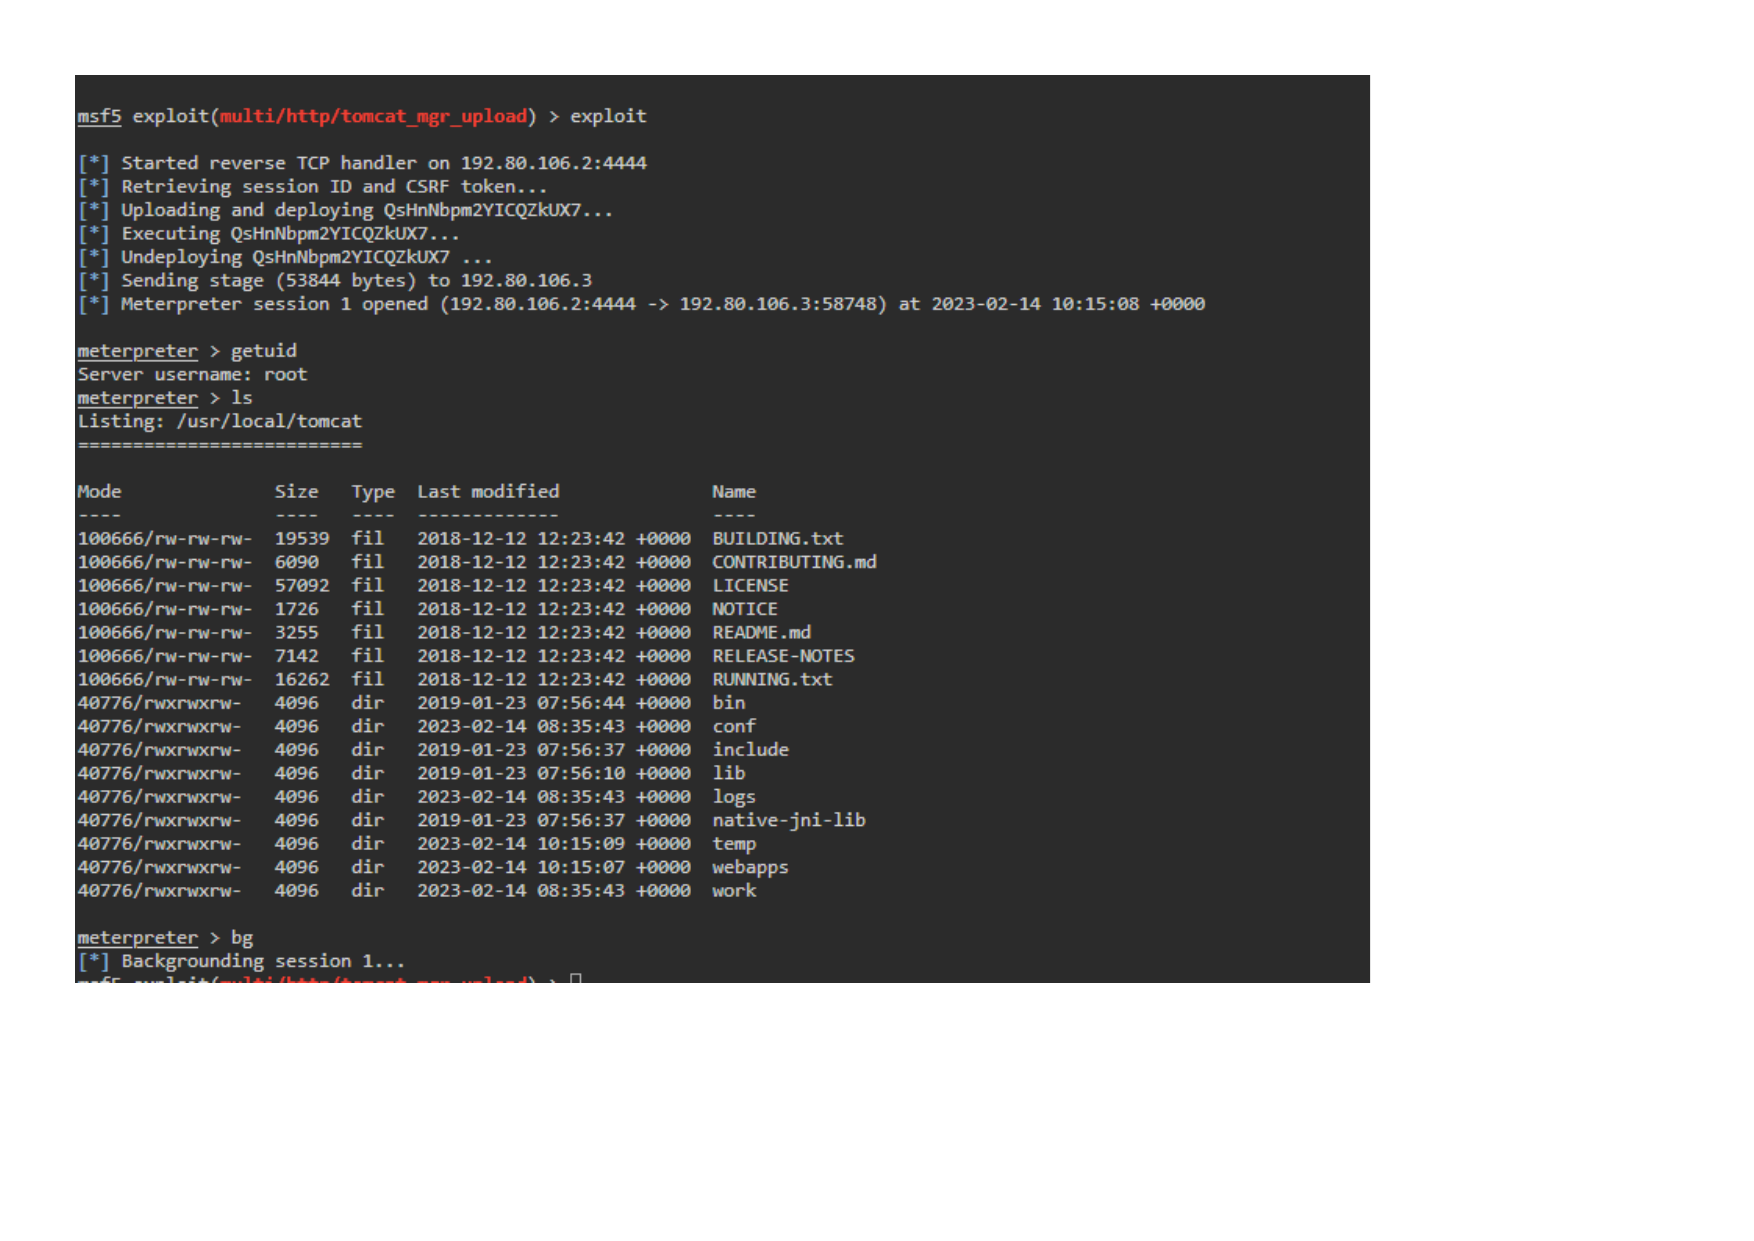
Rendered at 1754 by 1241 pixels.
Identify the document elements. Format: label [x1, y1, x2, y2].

picture [75, 75, 1371, 983]
